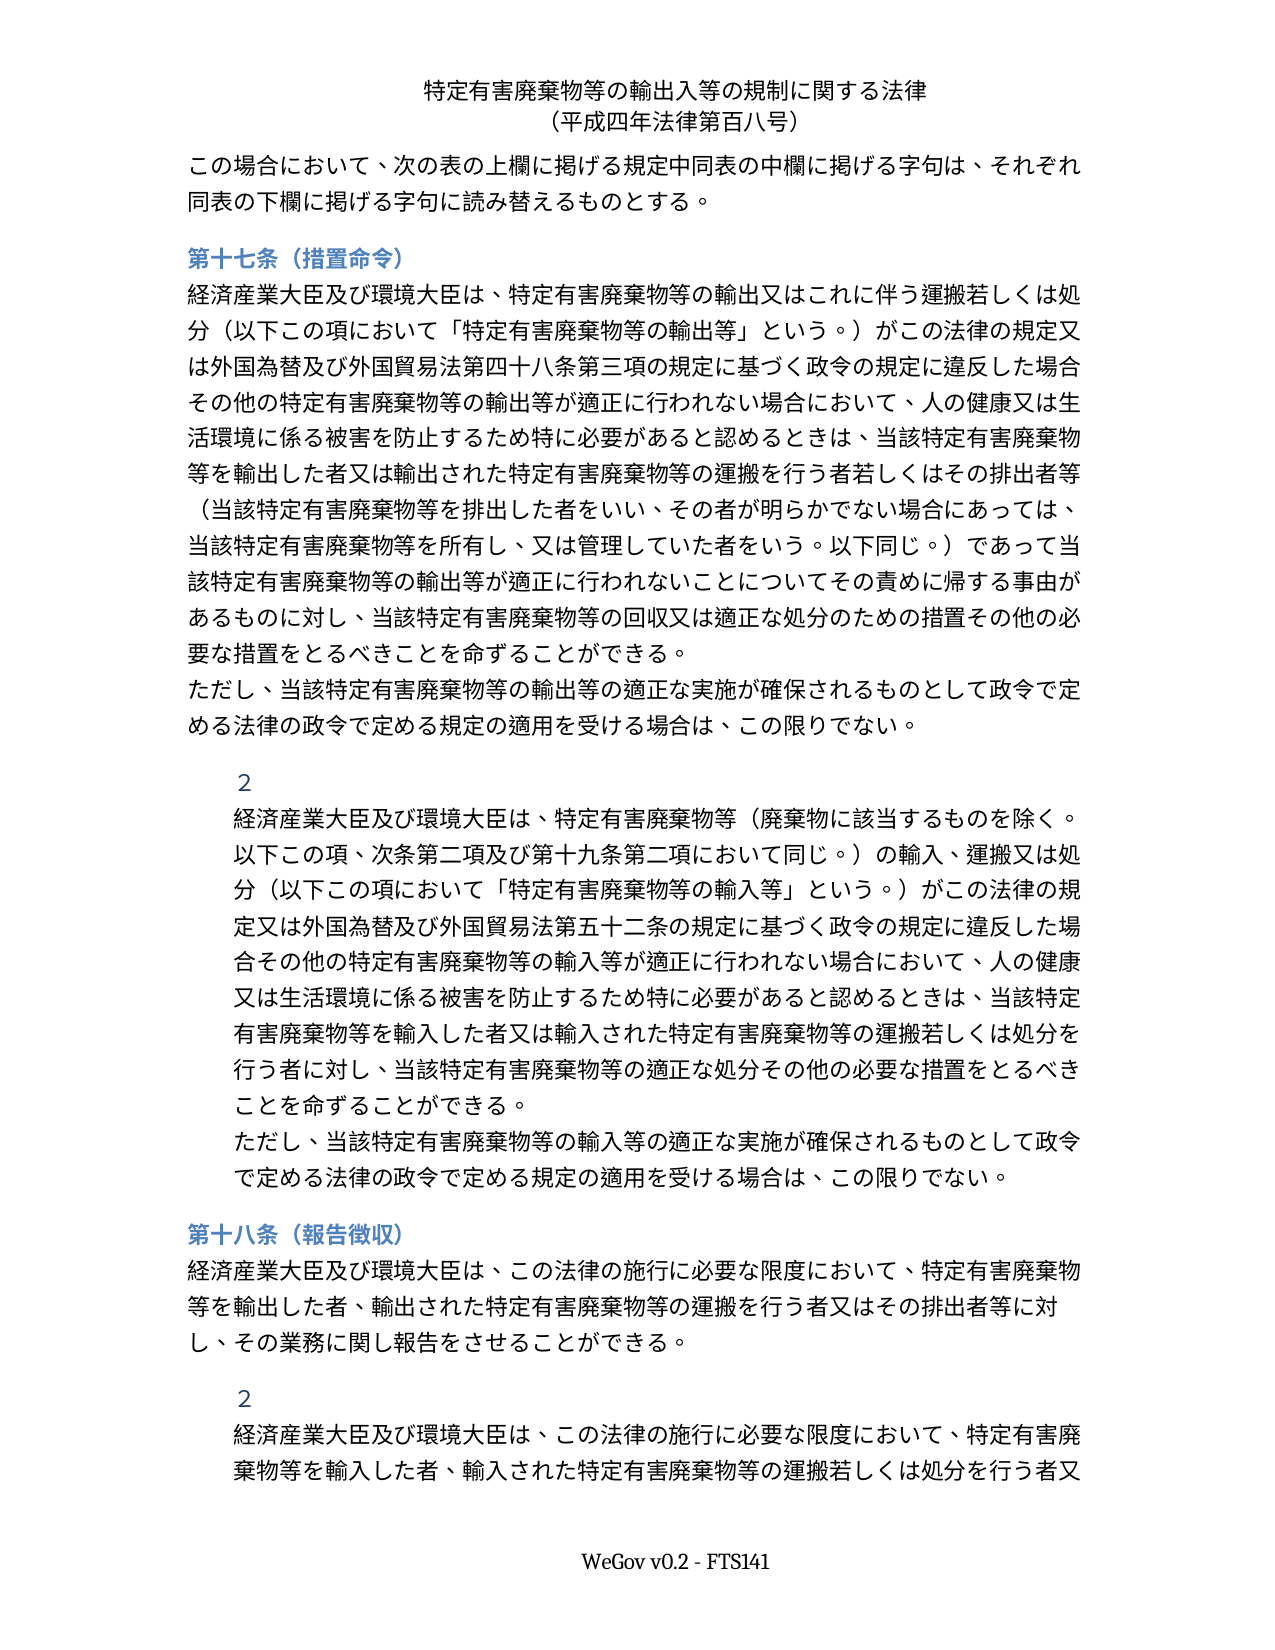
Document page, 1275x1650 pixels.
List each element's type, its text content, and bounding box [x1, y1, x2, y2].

subtitle ２ [233, 1383, 1087, 1414]
text 経済産業大臣及び環境大臣は、特定有害廃棄物等の輸出又はこれに伴う運搬若しくは処分（以下この項において「特定有害廃棄物等の輸出等」という。）がこの法律の規定又は外国為替及び外国貿易法第四十八条第三項の規定に基づく政令の規定に違反した場合その他の特定有害廃棄物等の輸出等が適正に行われない場合において、人の健康又は生活環境に係る被害を防止するため特に必要があると認めるときは、当該特定有害廃棄物等を輸出した者又は輸出された特定有害廃棄物等の運搬を行う者若しくはその排出者等（当該特定有害廃棄物等を排出した者をいい、その者が明らかでない場合にあっては、当該特定有害廃棄物等を所有し、又は管理していた者をいう。以下同じ。）であって当該特定有害廃棄物等の輸出等が適正に行われないことについてその責めに帰する事由があるものに対し、当該特定有害廃棄物等の回収又は適正な処分のための措置その他の必要な措置をとるべきことを命ずることができる。 ただし、当該特定有害廃棄物等の輸出等の適正な実施が確保されるものとして政令で定める法律の政令で定める規定の適用を受ける場合は、この限りでない。 [187, 279, 1087, 741]
subtitle ２ [233, 767, 1087, 798]
subtitle 第十八条（報告徴収） [187, 1219, 1087, 1250]
text 経済産業大臣及び環境大臣は、特定有害廃棄物等（廃棄物に該当するものを除く。以下この項、次条第二項及び第十九条第二項において同じ。）の輸入、運搬又は処分（以下この項において「特定有害廃棄物等の輸入等」という。）がこの法律の規定又は外国為替及び外国貿易法第五十二条の規定に基づく政令の規定に違反した場合その他の特定有害廃棄物等の輸入等が適正に行われない場合において、人の健康又は生活環境に係る被害を防止するため特に必要があると認めるときは、当該特定有害廃棄物等を輸入した者又は輸入された特定有害廃棄物等の運搬若しくは処分を行う者に対し、当該特定有害廃棄物等の適正な処分その他の必要な措置をとるべきことを命ずることができる。 ただし、当該特定有害廃棄物等の輸入等の適正な実施が確保されるものとして政令で定める法律の政令で定める規定の適用を受ける場合は、この限りでない。 [233, 803, 1087, 1193]
text 経済産業大臣及び環境大臣は、この法律の施行に必要な限度において、特定有害廃棄物等を輸入した者、輸入された特定有害廃棄物等の運搬若しくは処分を行う者又は第十四条第一項若しくは第十五条第一項の認定を受けた者に対し、その業務に関し報告をさせることができる。 [233, 1419, 1087, 1486]
text 経済産業大臣及び環境大臣は、この法律の施行に必要な限度において、特定有害廃棄物等を輸出した者、輸出された特定有害廃棄物等の運搬を行う者又はその排出者等に対し、その業務に関し報告をさせることができる。 [187, 1255, 1087, 1358]
subtitle 第十七条（措置命令） [187, 243, 1087, 274]
